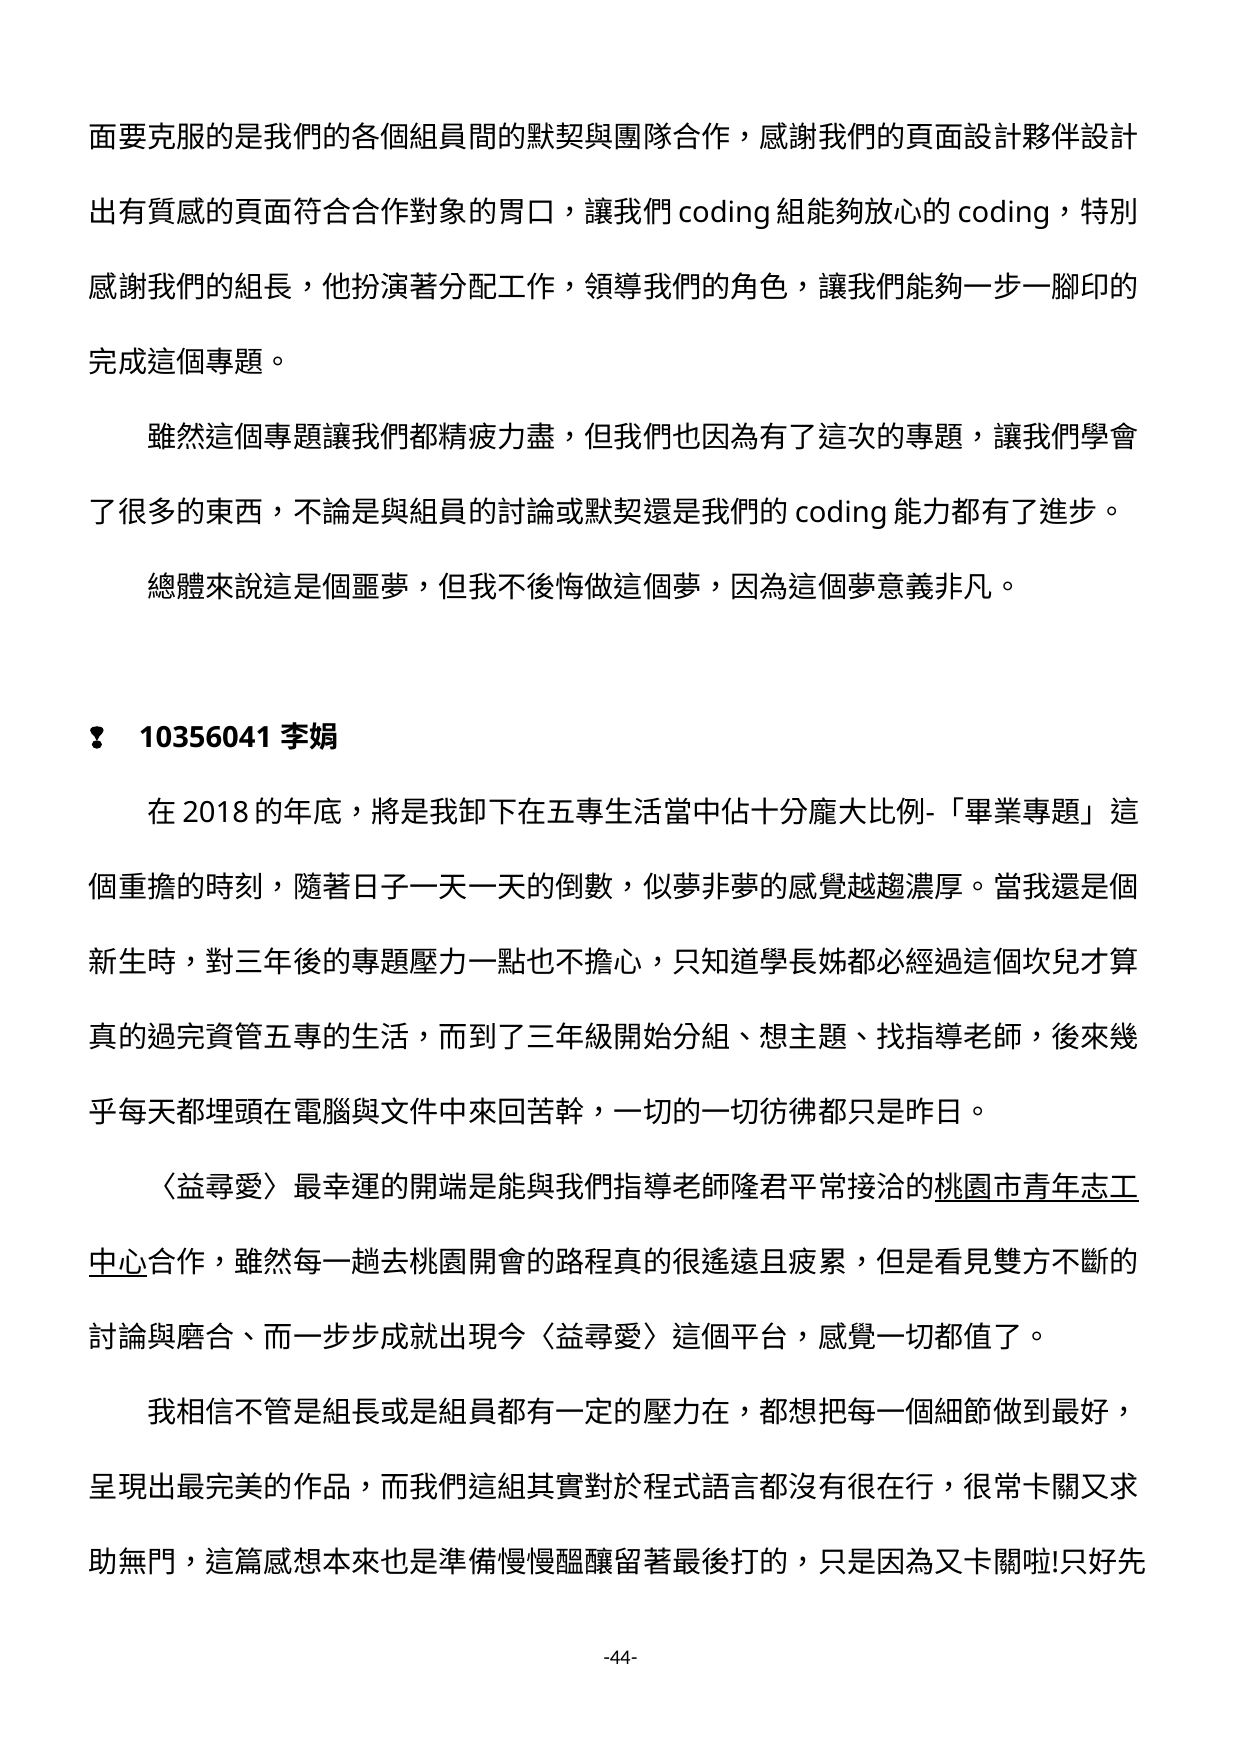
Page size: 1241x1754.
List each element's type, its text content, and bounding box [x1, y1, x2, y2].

text 總體來說這是個噩夢，但我不後悔做這個夢，因為這個夢意義非凡。 [89, 548, 1152, 623]
list 10356041 李娟 [89, 698, 1152, 773]
text 雖然這個專題讓我們都精疲力盡，但我們也因為有了這次的專題，讓我們學會了很多的東西，不論是與組員的討論或默契還是我們的coding能力都有了進步。 [89, 398, 1152, 548]
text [89, 98, 1152, 398]
text 〈益尋愛〉最幸運的開端是能與我們指導老師隆君平常接洽的桃園市青年志工中心合作，雖然每一趟去桃園開會的路程真的很遙遠且疲累，但是看見雙方不斷的討論與磨合、而一步步成就出現今〈益尋愛〉這個平台，感覺一切都值了。 [89, 1148, 1152, 1373]
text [89, 1373, 1152, 1598]
text 在2018的年底，將是我卸下在五專生活當中佔十分龐大比例-「畢業專題」這個重擔的時刻，隨著日子一天一天的倒數，似夢非夢的感覺越趨濃厚。當我還是個新生時，對三年後的專題壓力一點也不擔心，只知道學長姊都必經過這個坎兒才算真的過完資管五專的生活，而到了三年級開始分組、想主題、找指導老師，後來幾乎每天都埋頭在電腦與文件中來回苦幹，一切的一切彷彿都只是昨日。 [89, 773, 1152, 1148]
